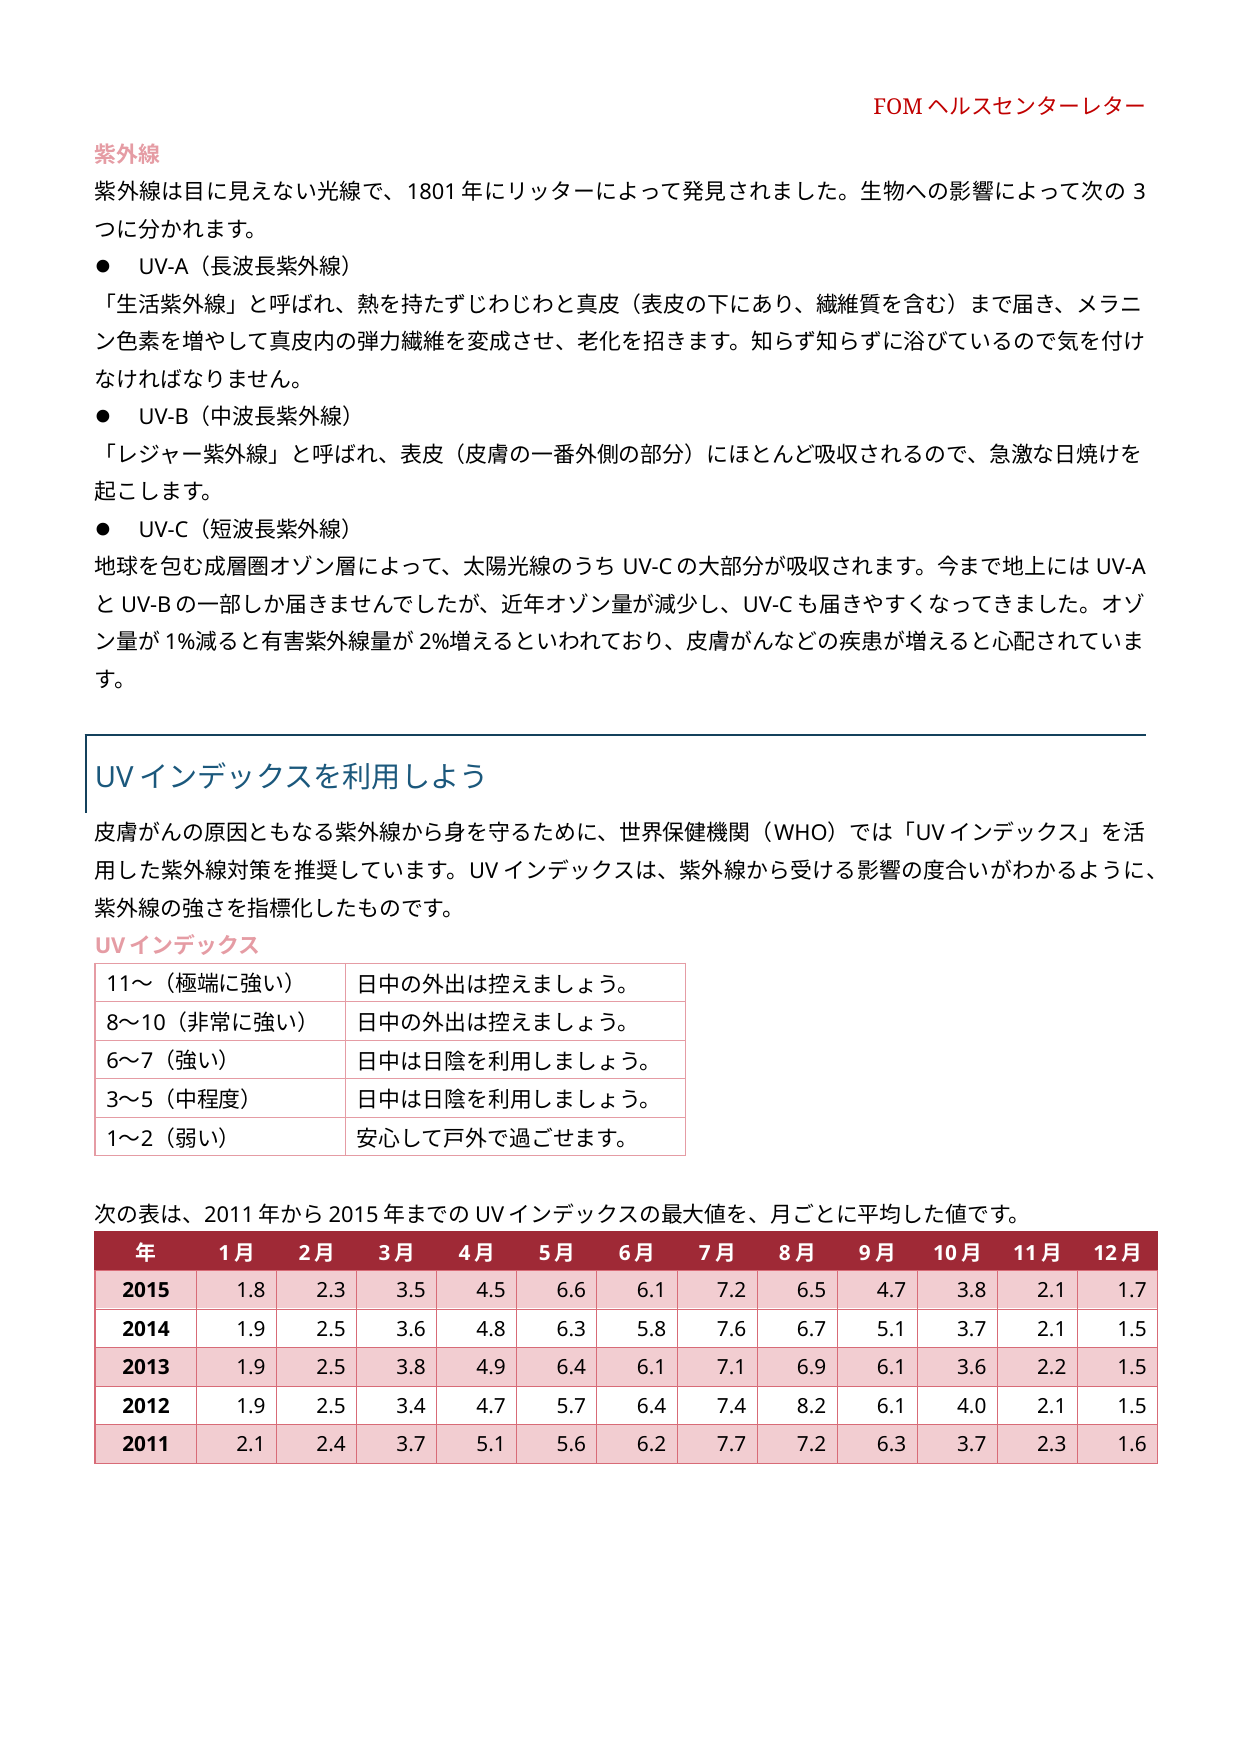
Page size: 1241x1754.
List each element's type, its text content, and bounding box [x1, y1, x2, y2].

table_header 4月 [437, 1233, 516, 1270]
table_cell 3.6 [918, 1348, 997, 1386]
table_cell 4.7 [838, 1271, 917, 1308]
table_header 3月 [357, 1233, 436, 1270]
table_cell 8～10（非常に強い） [96, 1002, 345, 1040]
table_cell 2.1 [197, 1425, 276, 1463]
table_header 日中の外出は控えましょう。 [346, 964, 685, 1001]
table_cell 1～2（弱い） [96, 1118, 345, 1155]
table_cell 2.4 [277, 1425, 356, 1463]
table_cell 7.4 [678, 1387, 757, 1424]
table_cell 6.7 [758, 1310, 837, 1347]
table_cell 3.7 [918, 1425, 997, 1463]
table_cell 3.8 [918, 1271, 997, 1308]
table_cell 3.8 [357, 1348, 436, 1386]
table_cell 2.5 [277, 1387, 356, 1424]
table_cell 5.1 [838, 1310, 917, 1347]
table_cell 6.5 [758, 1271, 837, 1308]
table_cell 3.7 [918, 1310, 997, 1347]
table_cell 6.4 [597, 1387, 677, 1424]
table_cell 1.9 [197, 1348, 276, 1386]
table_cell 2.2 [998, 1348, 1077, 1386]
table_header 9月 [838, 1233, 917, 1270]
text 皮膚がんの原因ともなる紫外線から身を守るために、世界保健機関（WHO）では「UVインデックス」を活用した紫外線対策を推奨しています。UVインデックスは、紫外線から受ける影響の度合いがわかるように、紫外線の強さを指標化したものです。 [94, 813, 1146, 925]
table_cell 6.4 [517, 1348, 596, 1386]
table_cell 6.6 [517, 1271, 596, 1308]
table_cell 6.1 [838, 1387, 917, 1424]
table_cell 2015 [96, 1271, 196, 1308]
table_cell 2.1 [998, 1310, 1077, 1347]
table_cell 2013 [96, 1348, 196, 1386]
table_cell 1.5 [1078, 1387, 1157, 1424]
table_cell 7.7 [678, 1425, 757, 1463]
text 「レジャー紫外線」と呼ばれ、表皮（皮膚の一番外側の部分）にほとんど吸収されるので、急激な日焼けを起こします。 [94, 434, 1146, 509]
table_cell 4.8 [437, 1310, 516, 1347]
table_cell 1.5 [1078, 1348, 1157, 1386]
table_cell 日中の外出は控えましょう。 [346, 1002, 685, 1040]
table_header 5月 [517, 1233, 596, 1270]
table_header 6月 [597, 1233, 677, 1270]
table_cell 1.5 [1078, 1310, 1157, 1347]
list UV-B（中波長紫外線） [94, 396, 1146, 434]
table_cell 6.3 [838, 1425, 917, 1463]
table_cell 3～5（中程度） [96, 1079, 345, 1117]
table_cell 4.9 [437, 1348, 516, 1386]
table_cell 5.8 [597, 1310, 677, 1347]
table_header 年 [96, 1233, 196, 1270]
list UV-C（短波長紫外線） [94, 509, 1146, 546]
table_cell 1.9 [197, 1387, 276, 1424]
table_cell 1.8 [197, 1271, 276, 1308]
table_cell 7.2 [678, 1271, 757, 1308]
text 「生活紫外線」と呼ばれ、熱を持たずじわじわと真皮（表皮の下にあり、繊維質を含む）まで届き、メラニン色素を増やして真皮内の弾力繊維を変成させ、老化を招きます。知らず知らずに浴びているので気を付けなければなりません。 [94, 284, 1146, 396]
table_header 1月 [197, 1233, 276, 1270]
table_cell 6.2 [597, 1425, 677, 1463]
table_cell 3.5 [357, 1271, 436, 1308]
table_cell 安心して戸外で過ごせます。 [346, 1118, 685, 1155]
table_header 11～（極端に強い） [96, 964, 345, 1001]
table_cell 5.7 [517, 1387, 596, 1424]
table_cell 4.0 [918, 1387, 997, 1424]
table_cell 6.9 [758, 1348, 837, 1386]
table_header 7月 [678, 1233, 757, 1270]
subtitle UVインデックス [94, 925, 1146, 963]
table_cell 1.9 [197, 1310, 276, 1347]
table_cell 7.2 [758, 1425, 837, 1463]
list UV-A（長波長紫外線） [94, 246, 1146, 284]
subtitle UVインデックスを利用しよう [87, 736, 1146, 813]
table_cell 4.5 [437, 1271, 516, 1308]
table_cell 日中は日陰を利用しましょう。 [346, 1079, 685, 1117]
table_cell 4.7 [437, 1387, 516, 1424]
table_cell 2.1 [998, 1387, 1077, 1424]
table_cell 7.1 [678, 1348, 757, 1386]
table_header 12月 [1078, 1233, 1157, 1270]
table_header 2月 [277, 1233, 356, 1270]
table_cell 2.3 [277, 1271, 356, 1308]
table_cell 2014 [96, 1310, 196, 1347]
table_cell 5.1 [437, 1425, 516, 1463]
table_cell 3.4 [357, 1387, 436, 1424]
table_cell 5.6 [517, 1425, 596, 1463]
table_cell 2011 [96, 1425, 196, 1463]
table_cell 2.5 [277, 1310, 356, 1347]
table_cell 6.1 [838, 1348, 917, 1386]
table_header 10月 [918, 1233, 997, 1270]
text 紫外線は目に見えない光線で、1801年にリッターによって発見されました。生物への影響によって次の3つに分かれます。 [94, 171, 1146, 246]
table_cell 2.3 [998, 1425, 1077, 1463]
table_cell 7.6 [678, 1310, 757, 1347]
table_cell 1.7 [1078, 1271, 1157, 1308]
table_header 11月 [998, 1233, 1077, 1270]
table_cell 1.6 [1078, 1425, 1157, 1463]
table_cell 6.3 [517, 1310, 596, 1347]
table_cell 3.6 [357, 1310, 436, 1347]
subtitle 紫外線 [94, 134, 1146, 171]
table_cell 6.1 [597, 1348, 677, 1386]
table_header 8月 [758, 1233, 837, 1270]
table_cell 6～7（強い） [96, 1041, 345, 1078]
table_cell 2012 [96, 1387, 196, 1424]
table_cell 3.7 [357, 1425, 436, 1463]
table_cell 8.2 [758, 1387, 837, 1424]
text 次の表は、2011年から2015年までのUVインデックスの最大値を、月ごとに平均した値です。 [94, 1194, 1146, 1231]
table_cell 2.5 [277, 1348, 356, 1386]
text 地球を包む成層圏オゾン層によって、太陽光線のうちUV-Cの大部分が吸収されます。今まで地上にはUV-AとUV-Bの一部しか届きませんでしたが、近年オゾン量が減少し、UV-Cも届きやすくなってきました。オゾン量が1%減ると有害紫外線量が2%増えるといわれており、皮膚がんなどの疾患が増えると心配されています。 [94, 546, 1146, 696]
table_cell 6.1 [597, 1271, 677, 1308]
table_cell 日中は日陰を利用しましょう。 [346, 1041, 685, 1078]
table_cell 2.1 [998, 1271, 1077, 1308]
